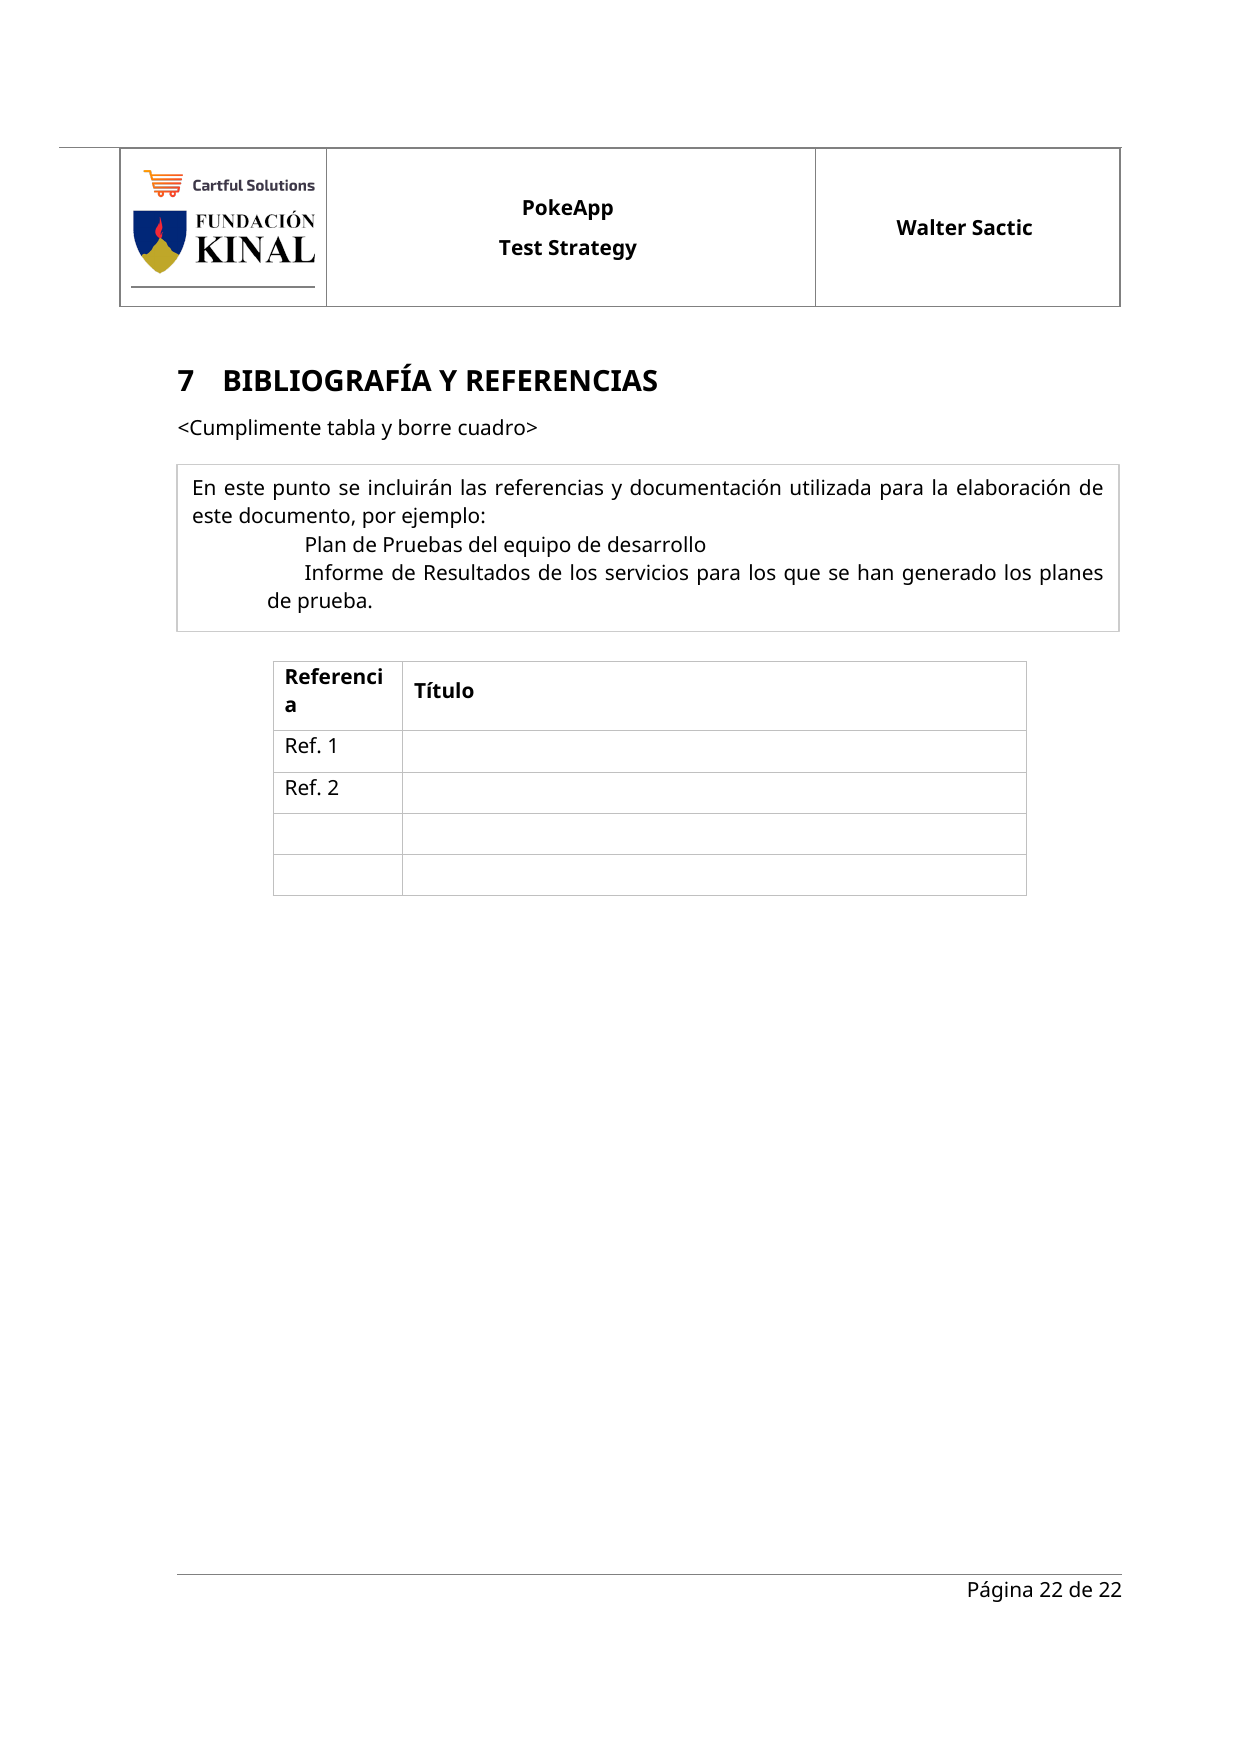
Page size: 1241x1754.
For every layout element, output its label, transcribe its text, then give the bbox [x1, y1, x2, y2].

table_cell Ref. 1 [274, 731, 402, 772]
table_cell [403, 814, 1026, 854]
table_cell [403, 773, 1026, 813]
table_cell [274, 855, 402, 895]
text <Cumplimente tabla y borre cuadro> [177, 413, 1122, 441]
table_header Referencia [274, 662, 402, 730]
table_cell [403, 855, 1026, 895]
table_header Título [403, 662, 1026, 730]
table_cell Ref. 2 [274, 773, 402, 813]
table_cell [403, 731, 1026, 772]
picture [132, 167, 315, 286]
table_cell [274, 814, 402, 854]
subtitle BIBLIOGRAFÍA Y REFERENCIAS [177, 360, 1122, 400]
